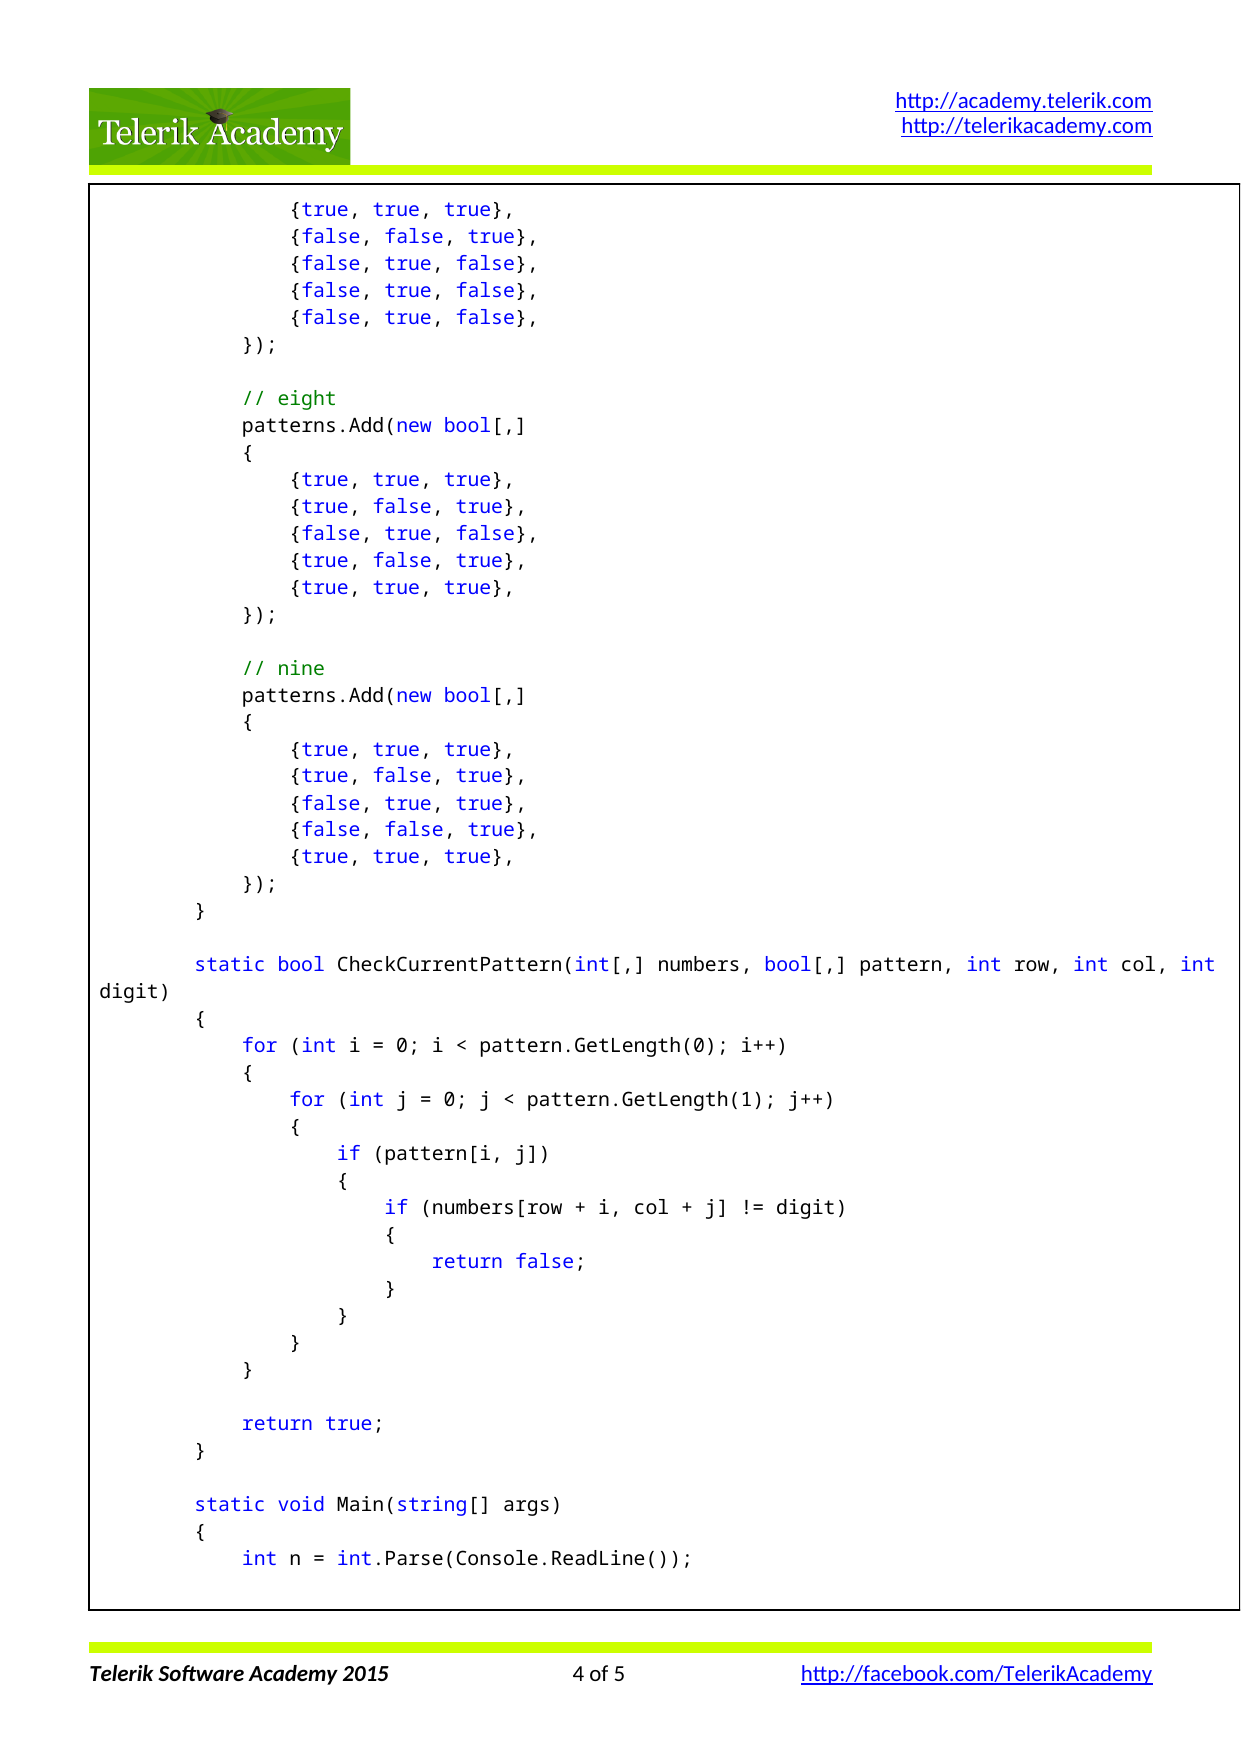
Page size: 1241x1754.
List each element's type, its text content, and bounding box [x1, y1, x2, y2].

picture [89, 88, 351, 165]
